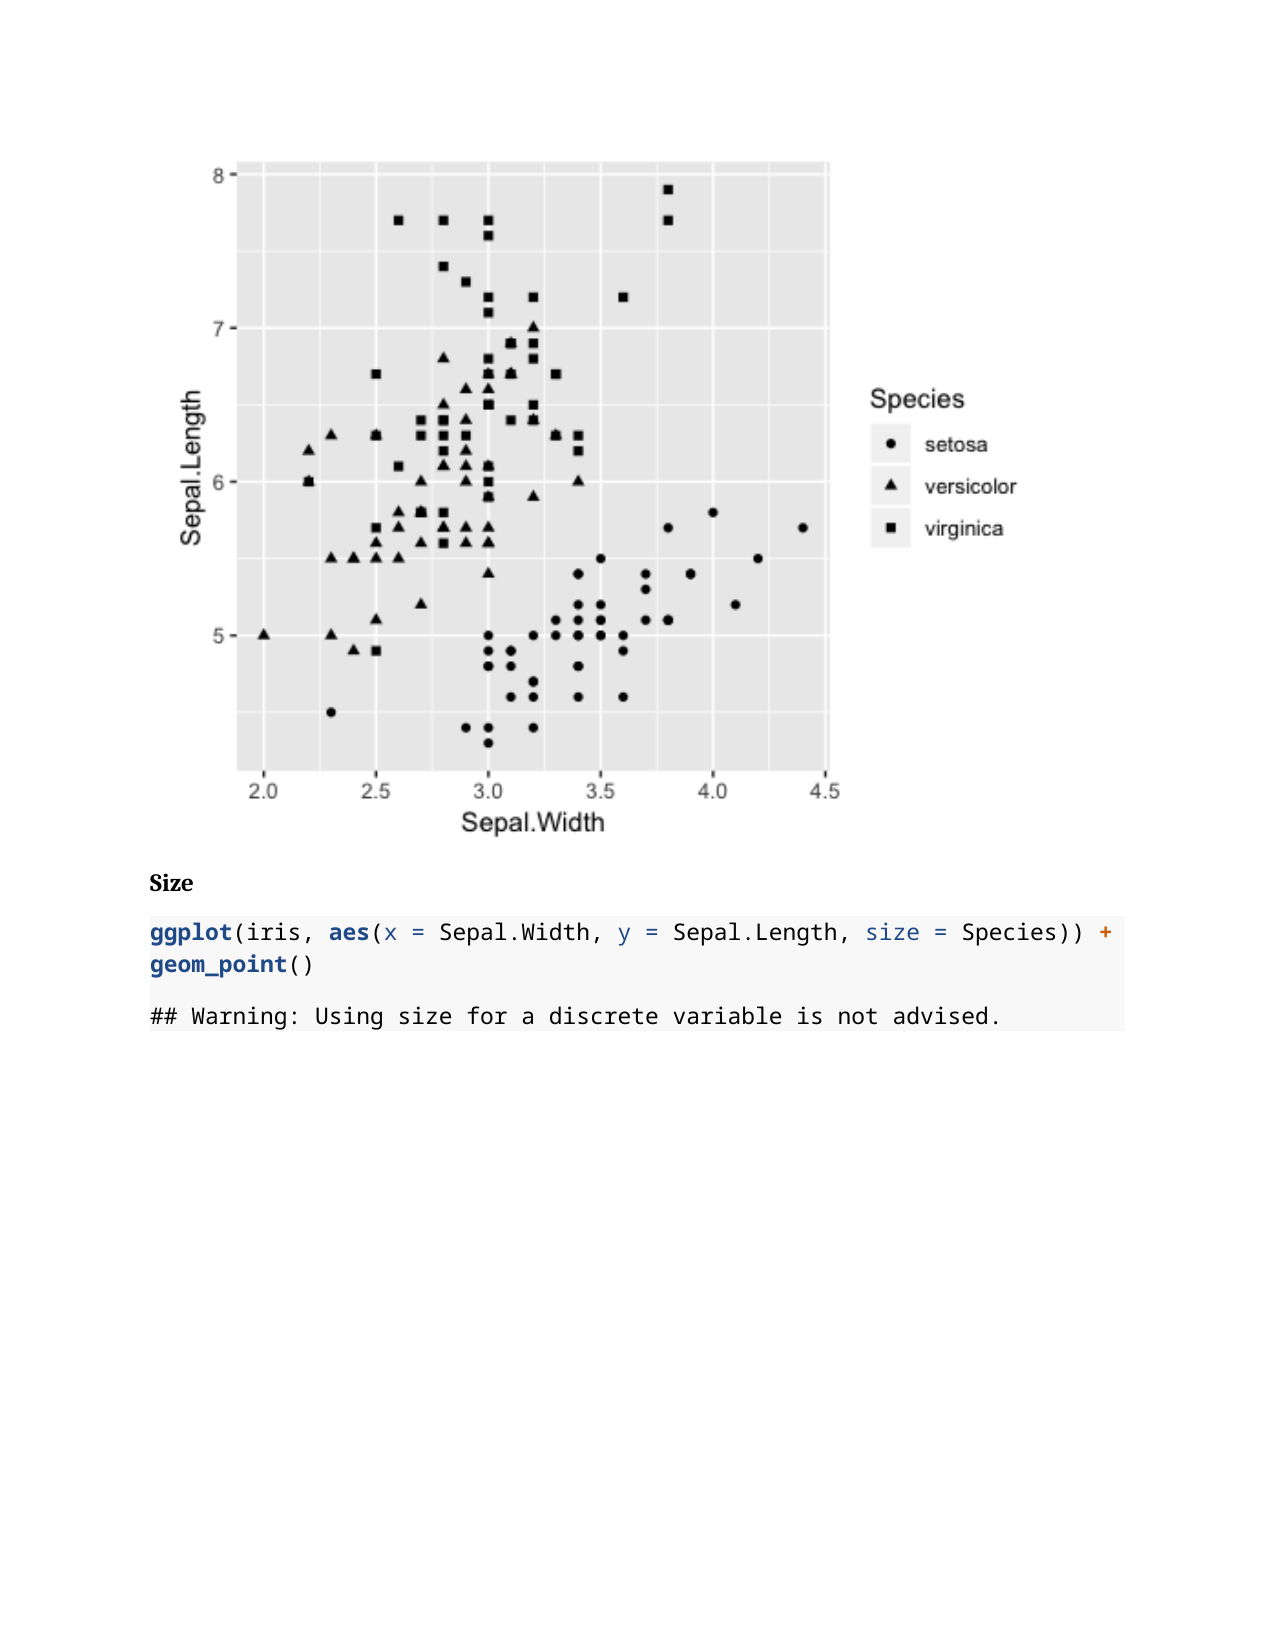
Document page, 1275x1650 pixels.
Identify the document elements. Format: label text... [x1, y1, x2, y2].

picture [168, 150, 1044, 850]
text Size [150, 869, 1125, 897]
text ggplot(iris, aes(x = Sepal.Width, y = Sepal.Length, size = Species)) + geom_point() [150, 916, 1125, 979]
text ## Warning: Using size for a discrete variable is not advised. [150, 999, 1125, 1031]
